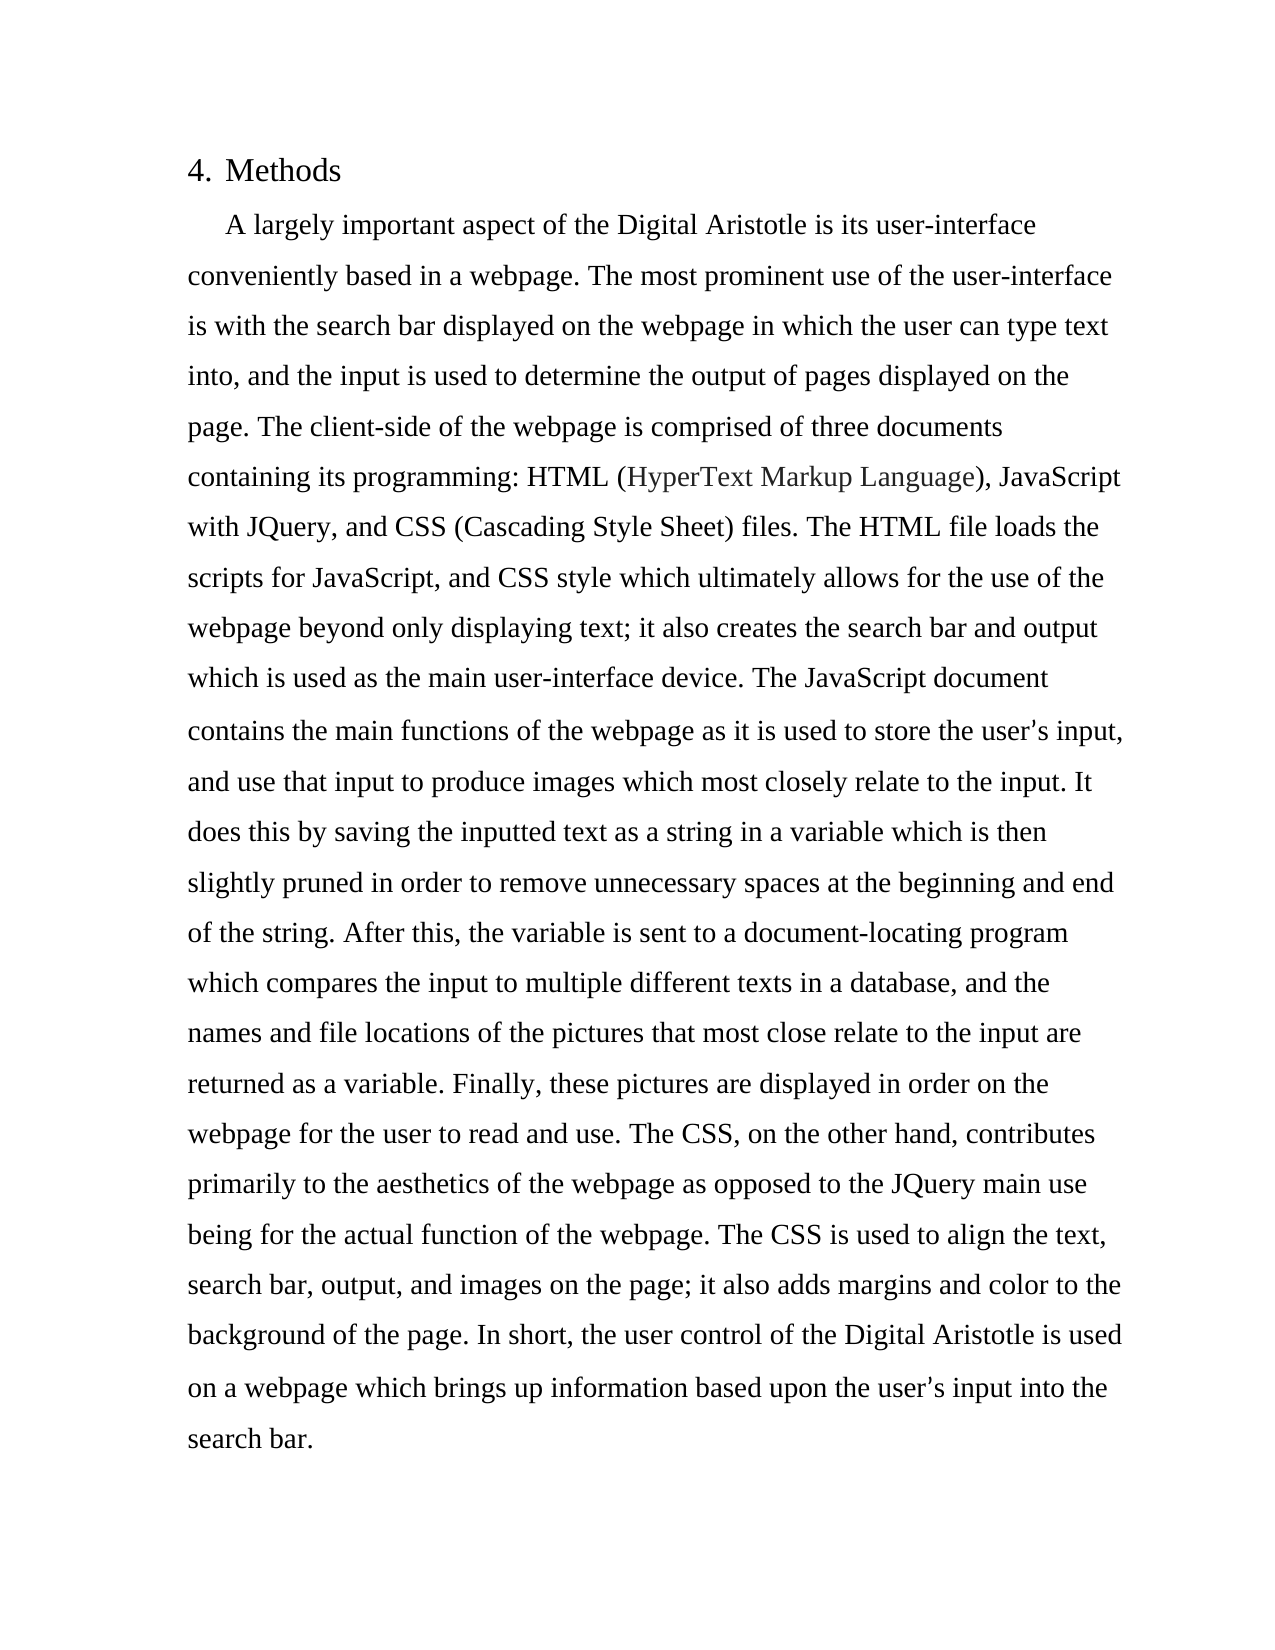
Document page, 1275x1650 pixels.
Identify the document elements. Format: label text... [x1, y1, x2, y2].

list Methods [187, 150, 1125, 188]
